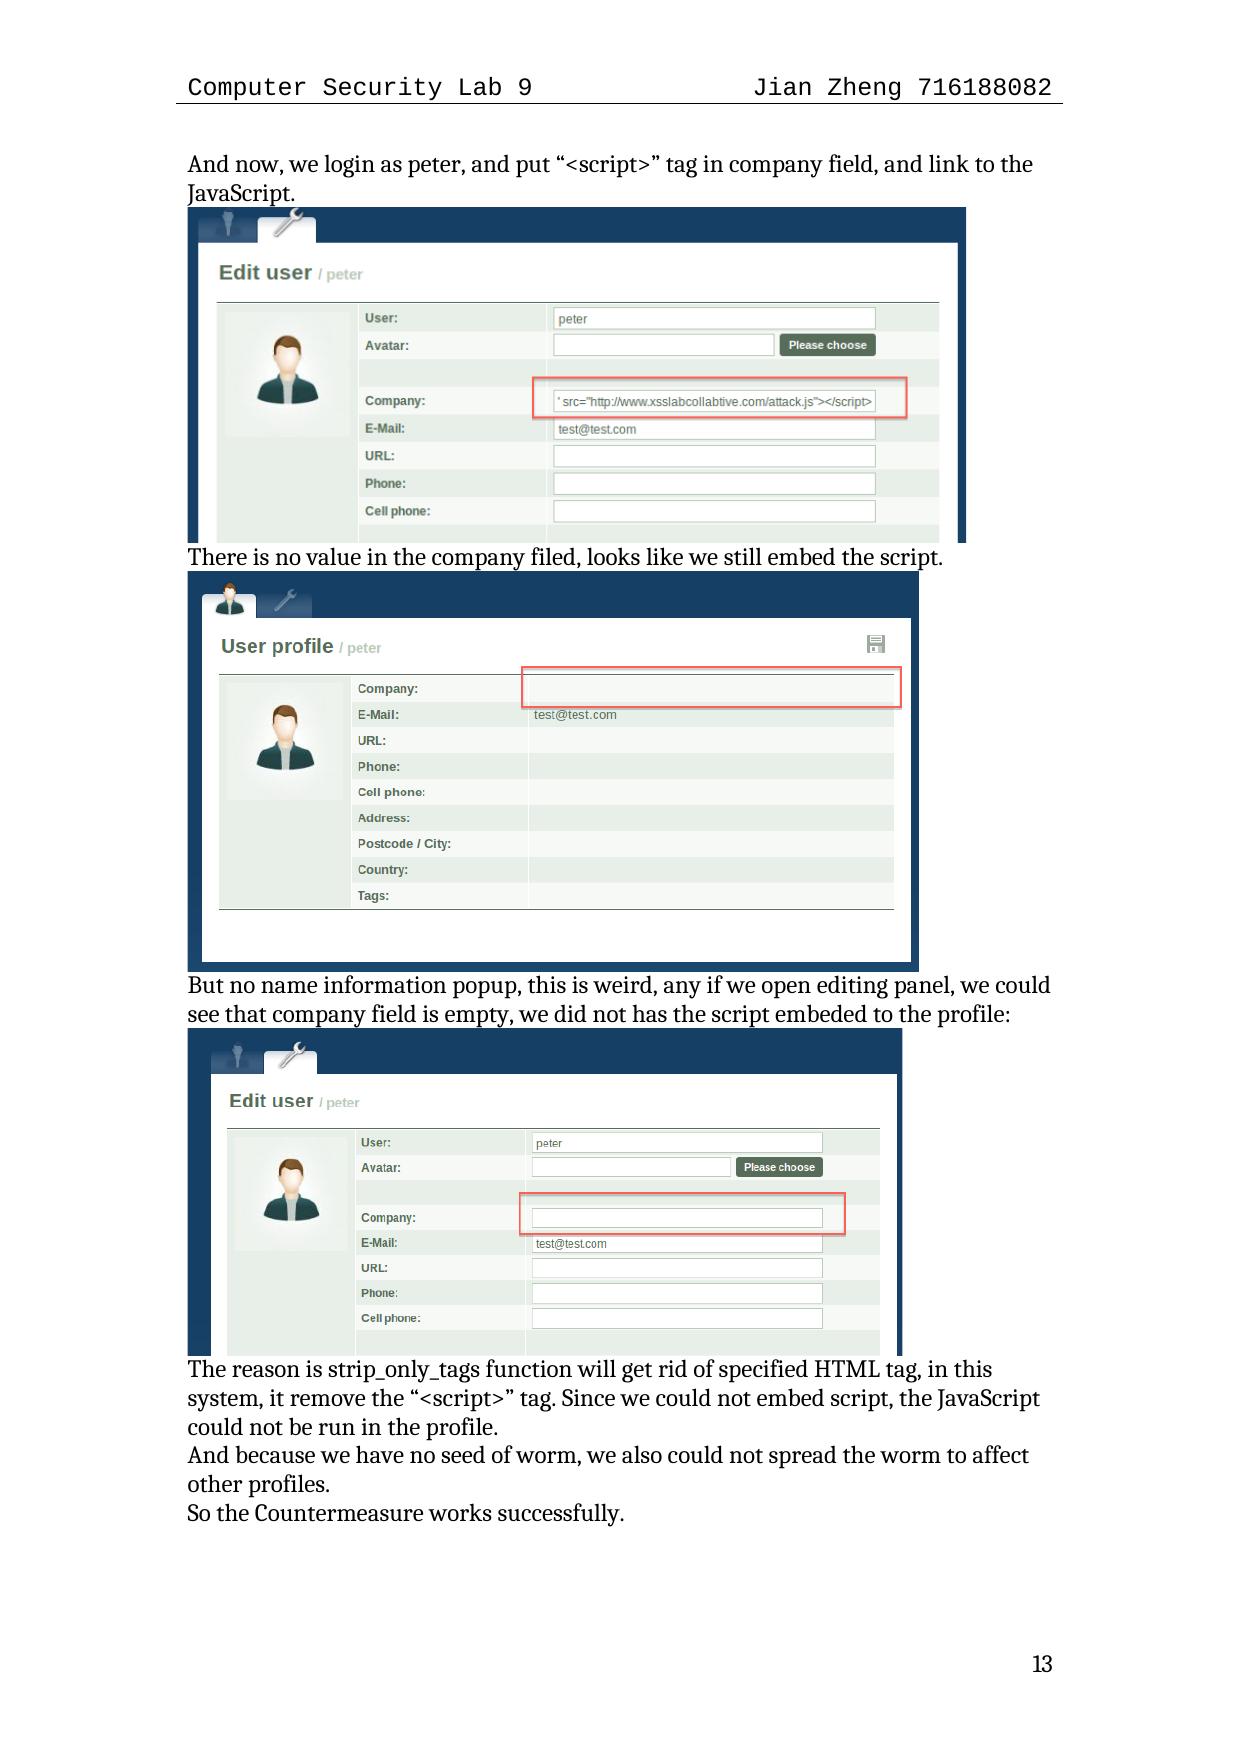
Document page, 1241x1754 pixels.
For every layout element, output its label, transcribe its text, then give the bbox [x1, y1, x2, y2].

picture [187, 1028, 903, 1356]
picture [187, 571, 919, 972]
text But no name information popup, this is weird, any if we open editing panel, we could see that company field is empty, we did not has the script embeded to the profile: [187, 971, 1053, 1029]
text And because we have no seed of worm, we also could not spread the worm to affect other profiles. [187, 1441, 1053, 1499]
picture [187, 207, 967, 543]
text So the Countermeasure works successfully. [187, 1499, 1053, 1528]
text The reason is strip_only_tags function will get rid of specified HTML tag, in this system, it remove the “<script>” tag. Since we could not embed script, the JavaScript could not be run in the profile. [187, 1355, 1053, 1441]
